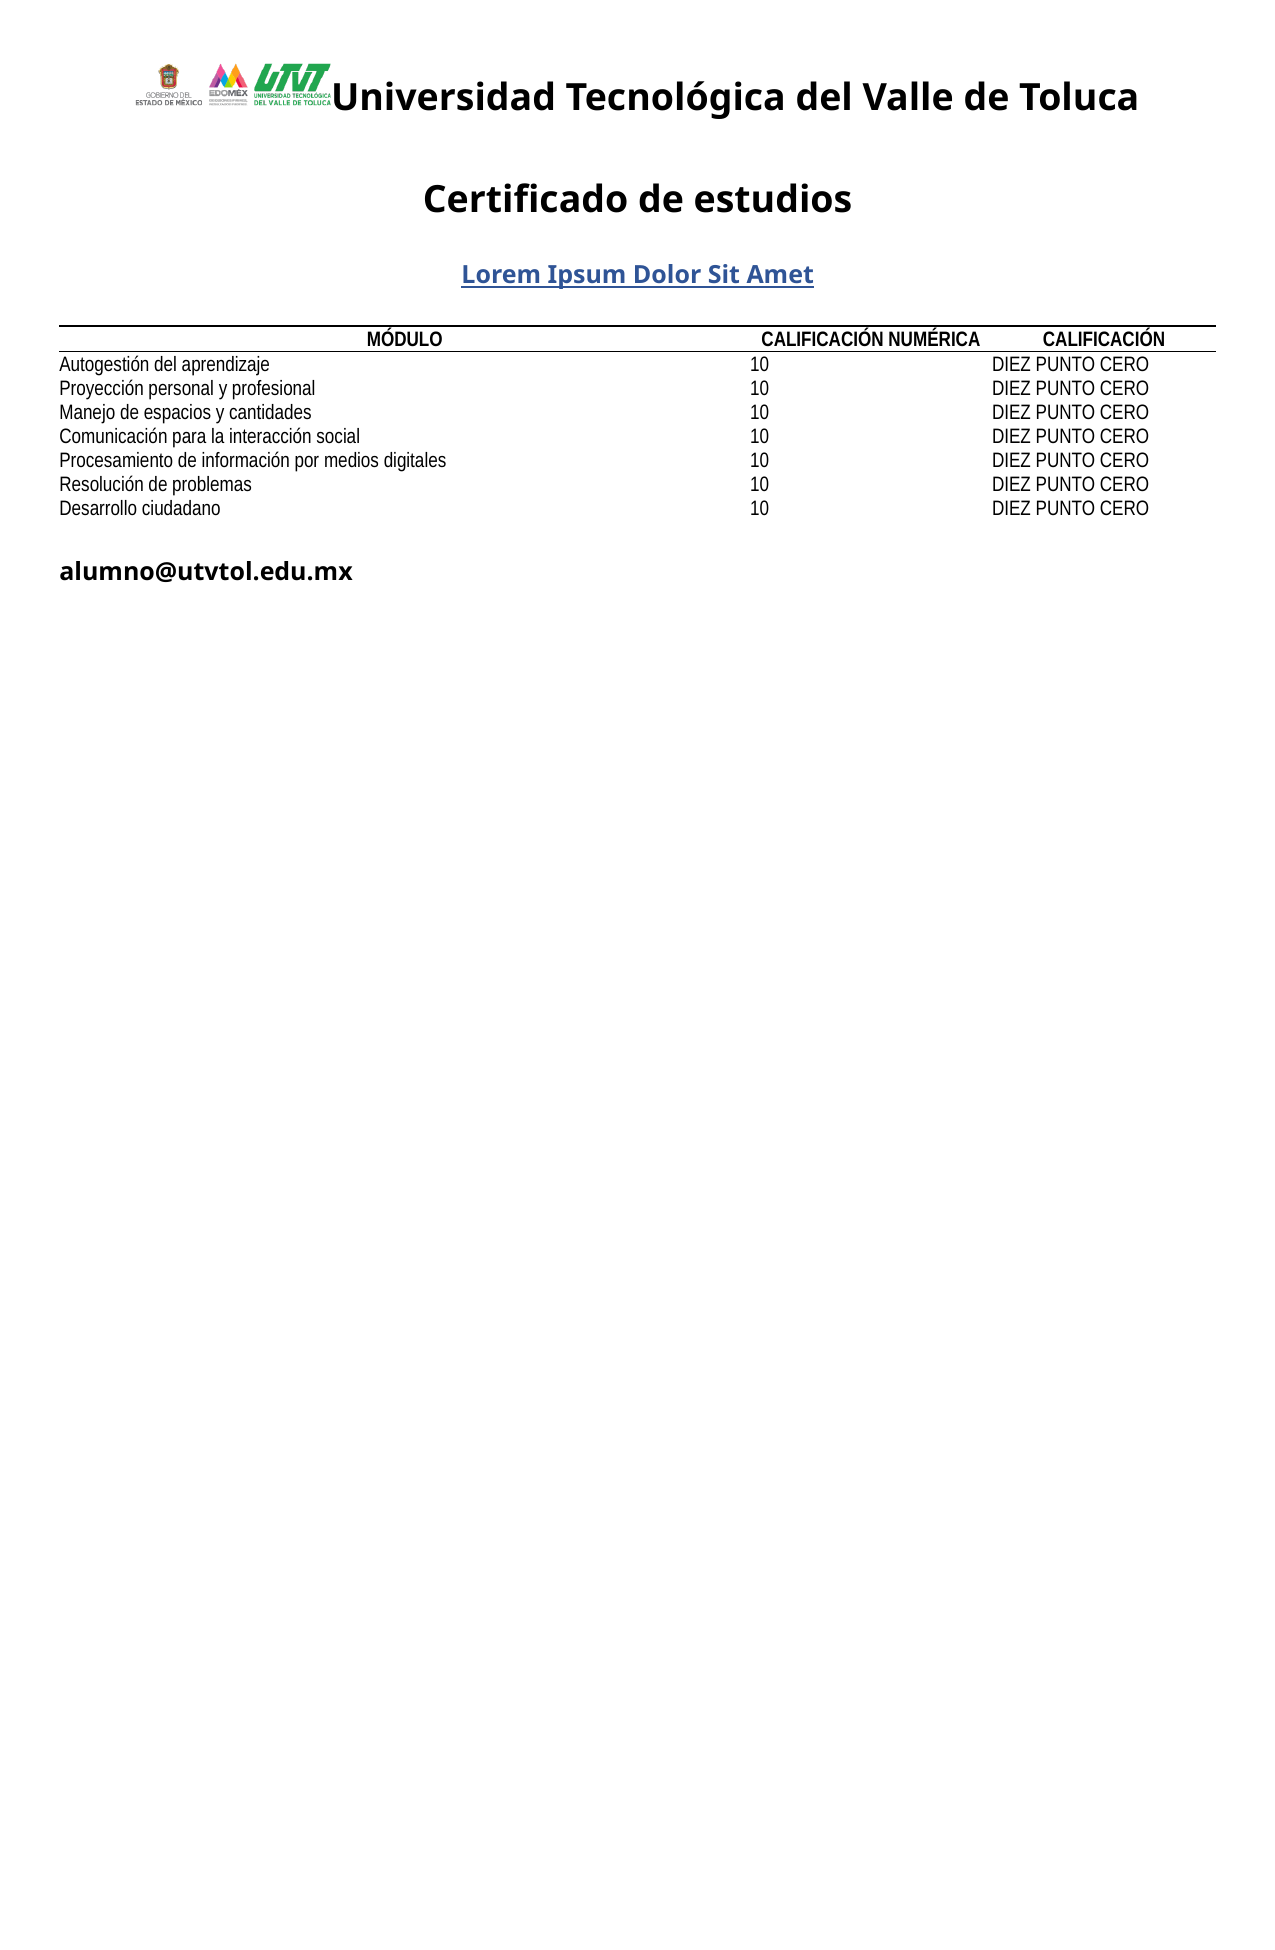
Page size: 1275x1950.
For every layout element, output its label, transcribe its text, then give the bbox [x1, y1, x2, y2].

table_cell 10 [750, 472, 992, 496]
text alumno@utvtol.edu.mx [59, 554, 1216, 588]
picture [135, 59, 331, 110]
table_cell DIEZ PUNTO CERO [992, 496, 1216, 520]
text Certificado de estudios [59, 172, 1216, 223]
table_header CALIFICACIÓN [992, 327, 1216, 351]
table_cell DIEZ PUNTO CERO [992, 400, 1216, 424]
table_cell DIEZ PUNTO CERO [992, 424, 1216, 448]
table_cell Manejo de espacios y cantidades [59, 400, 750, 424]
table_cell 10 [750, 496, 992, 520]
text Universidad Tecnológica del Valle de Toluca [59, 59, 1216, 121]
table_header MÓDULO [59, 327, 750, 351]
table_cell DIEZ PUNTO CERO [992, 448, 1216, 472]
table_cell 10 [750, 376, 992, 400]
table_cell 10 [750, 448, 992, 472]
table_cell Comunicación para la interacción social [59, 424, 750, 448]
table_cell Procesamiento de información por medios digitales [59, 448, 750, 472]
table_cell Autogestión del aprendizaje [59, 352, 750, 376]
table_cell Proyección personal y profesional [59, 376, 750, 400]
table_header CALIFICACIÓN NUMÉRICA [750, 327, 992, 351]
table_cell Desarrollo ciudadano [59, 496, 750, 520]
table_cell DIEZ PUNTO CERO [992, 376, 1216, 400]
table_cell DIEZ PUNTO CERO [992, 352, 1216, 376]
table_cell Resolución de problemas [59, 472, 750, 496]
text Lorem Ipsum Dolor Sit Amet [59, 257, 1216, 291]
table_cell DIEZ PUNTO CERO [992, 472, 1216, 496]
table_cell 10 [750, 400, 992, 424]
table_cell 10 [750, 424, 992, 448]
table_cell 10 [750, 352, 992, 376]
